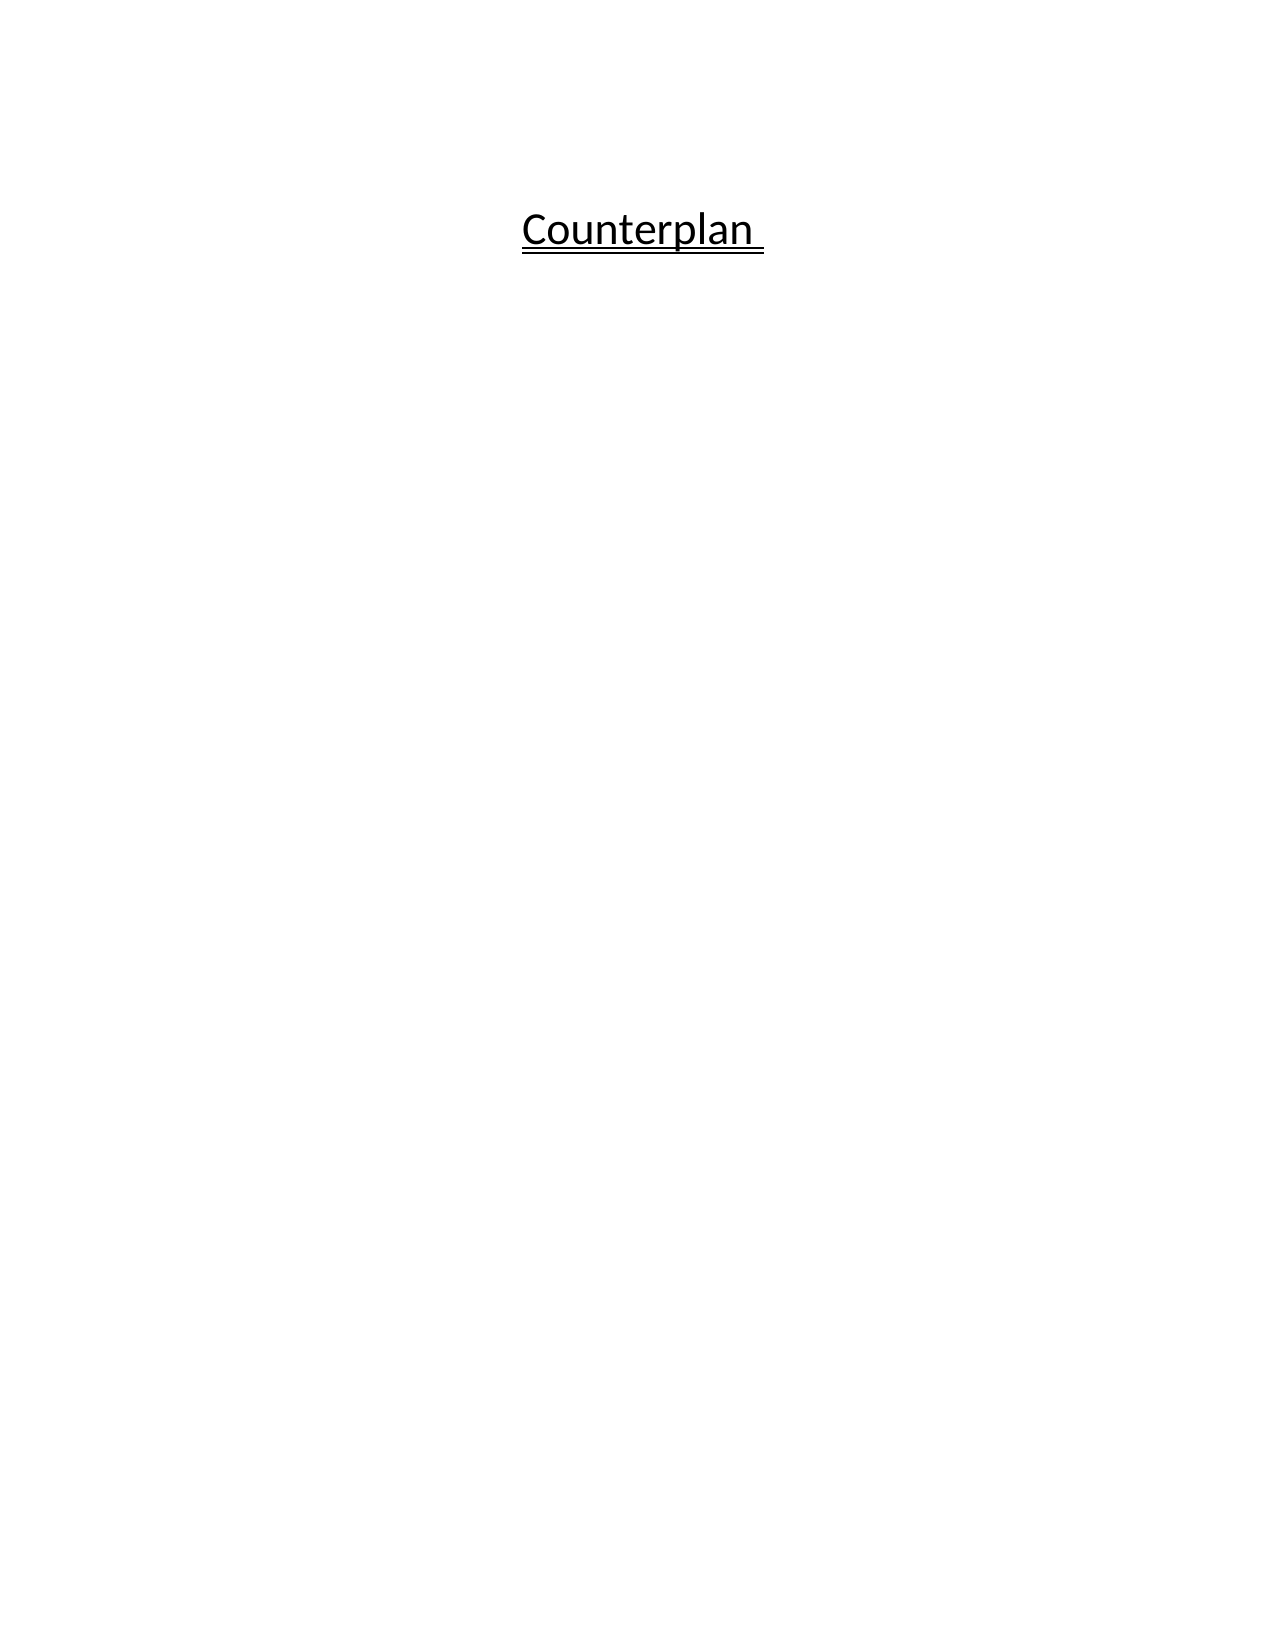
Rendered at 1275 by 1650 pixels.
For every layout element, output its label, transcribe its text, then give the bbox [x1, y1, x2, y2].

subtitle Counterplan [150, 200, 1125, 256]
